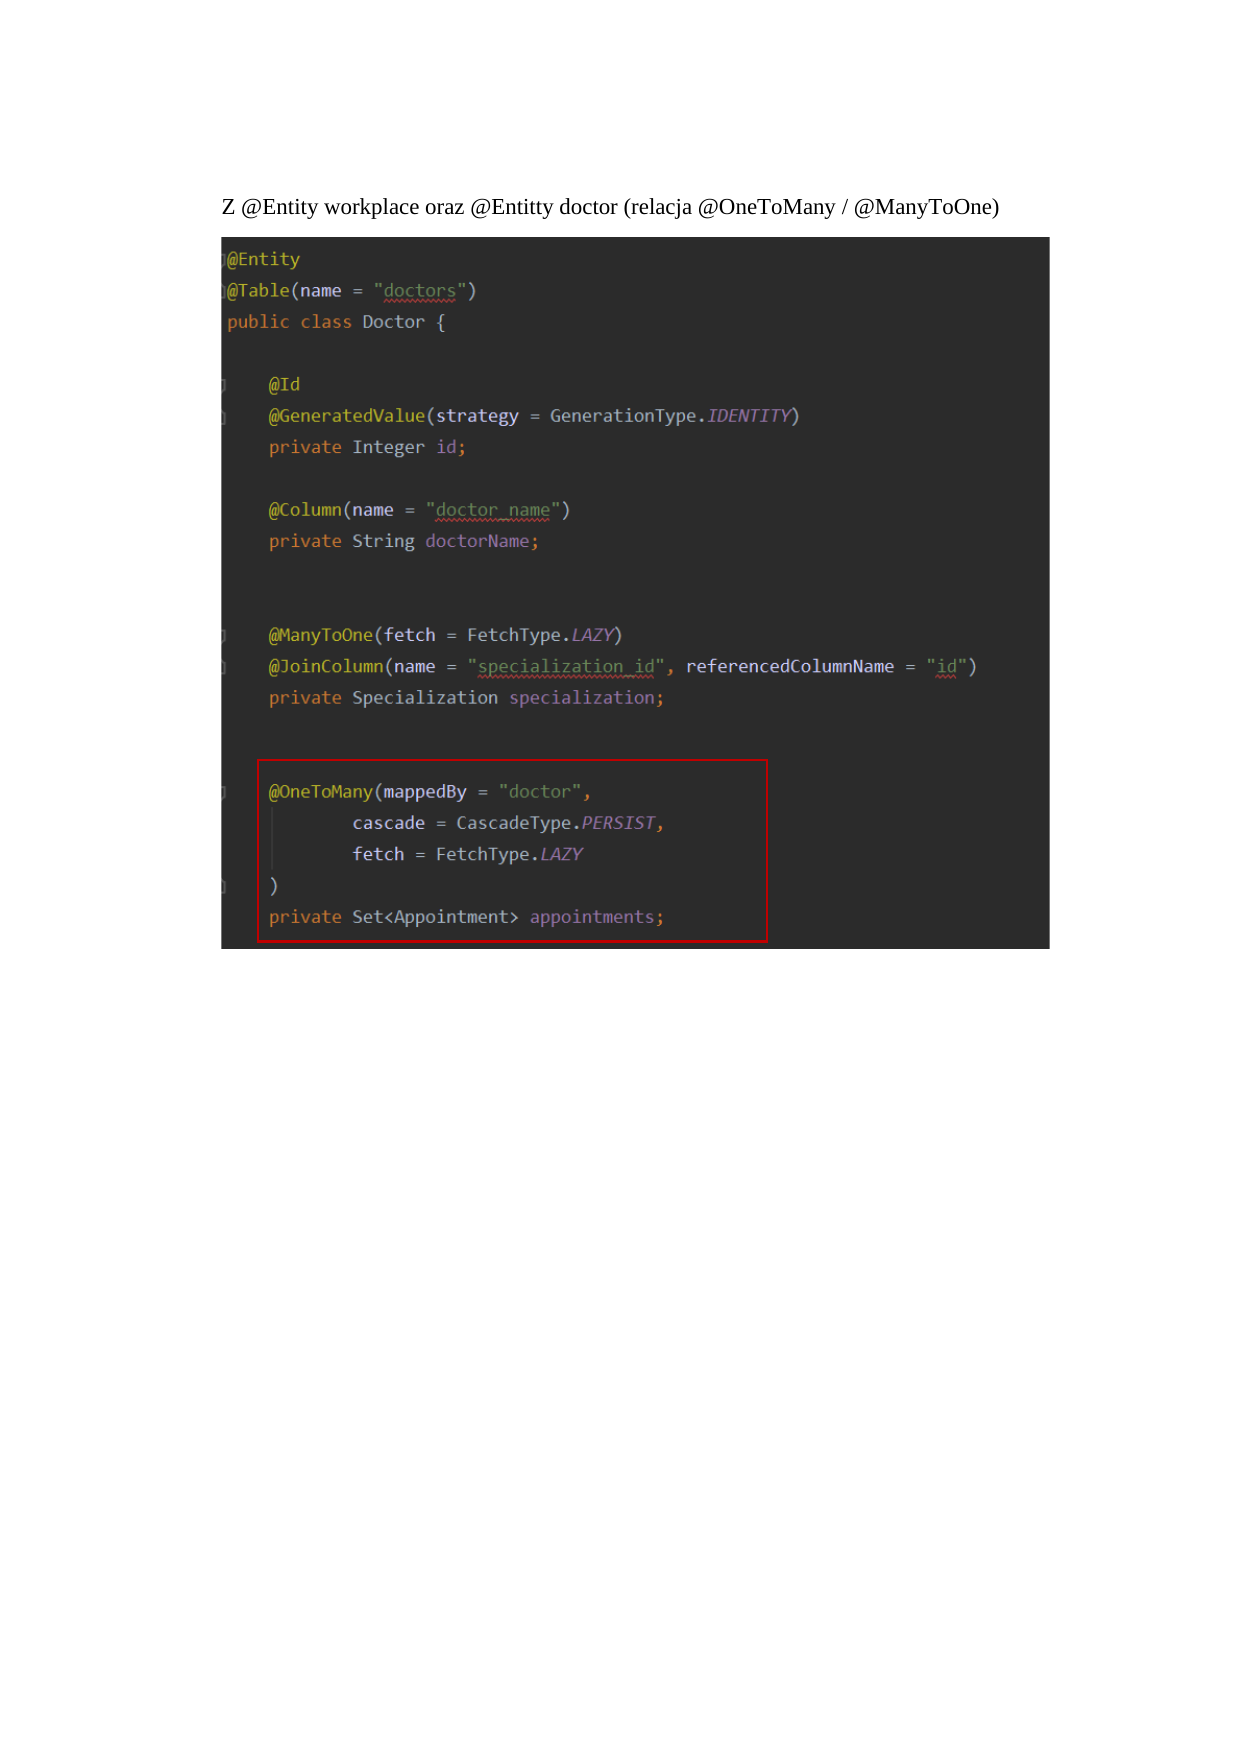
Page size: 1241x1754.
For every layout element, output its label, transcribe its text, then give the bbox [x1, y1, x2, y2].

picture [221, 237, 1050, 949]
text Z @Entity workplace oraz @Entitty doctor (relacja @OneToMany / @ManyToOne) [221, 193, 1093, 219]
